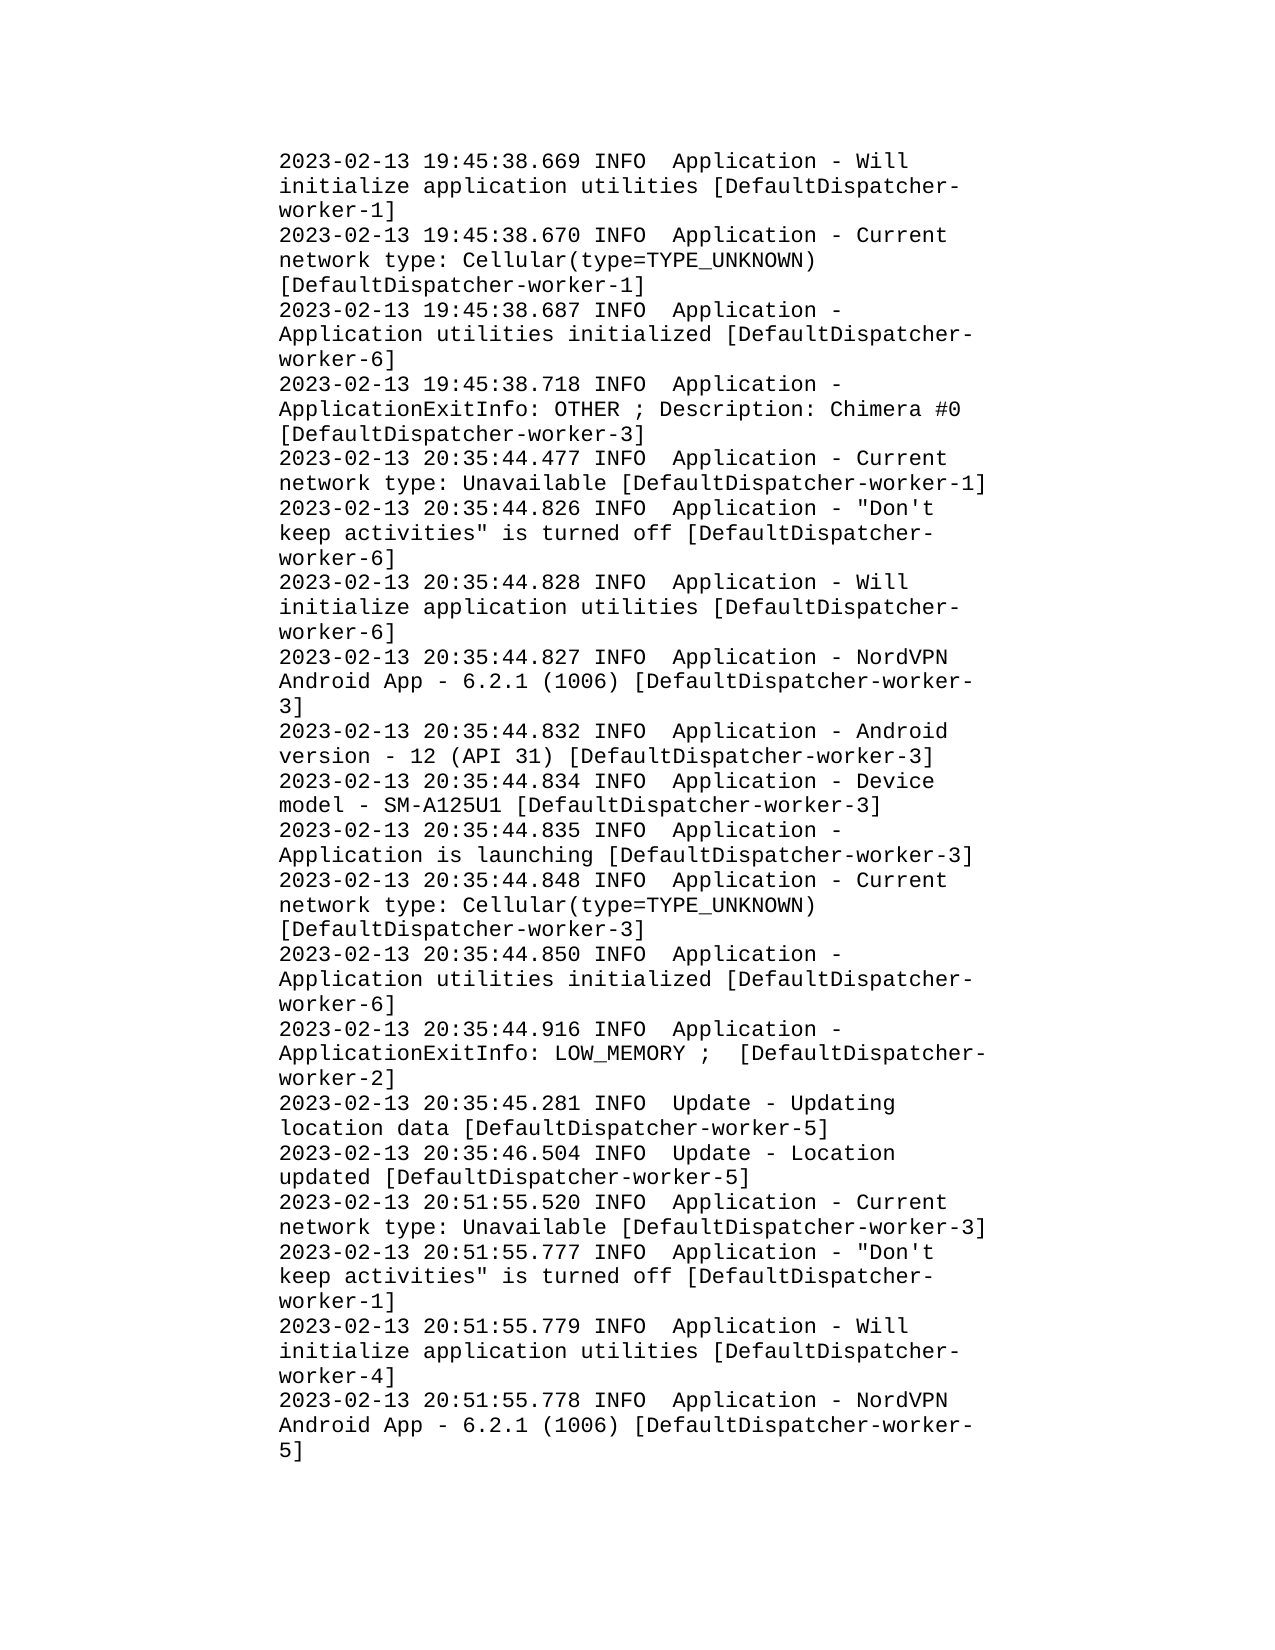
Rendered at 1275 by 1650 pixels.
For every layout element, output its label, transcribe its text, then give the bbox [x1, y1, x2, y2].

text 2023-02-13 20:35:44.850 INFO Application - Application utilities initialized [DefaultDispatcher-worker-6] [278, 943, 996, 1018]
text 2023-02-13 19:45:38.670 INFO Application - Current network type: Cellular(type=TYPE_UNKNOWN) [DefaultDispatcher-worker-1] [278, 224, 996, 299]
text 2023-02-13 20:35:44.828 INFO Application - Will initialize application utilities [DefaultDispatcher-worker-6] [278, 571, 996, 646]
text 2023-02-13 20:51:55.520 INFO Application - Current network type: Unavailable [DefaultDispatcher-worker-3] [278, 1191, 996, 1241]
text 2023-02-13 20:35:44.477 INFO Application - Current network type: Unavailable [DefaultDispatcher-worker-1] [278, 447, 996, 497]
text 2023-02-13 20:35:44.848 INFO Application - Current network type: Cellular(type=TYPE_UNKNOWN) [DefaultDispatcher-worker-3] [278, 869, 996, 943]
text 2023-02-13 19:45:38.669 INFO Application - Will initialize application utilities [DefaultDispatcher-worker-1] [278, 150, 996, 224]
text 2023-02-13 20:51:55.779 INFO Application - Will initialize application utilities [DefaultDispatcher-worker-4] [278, 1315, 996, 1389]
text 2023-02-13 20:35:44.827 INFO Application - NordVPN Android App - 6.2.1 (1006) [DefaultDispatcher-worker-3] [278, 646, 996, 720]
text 2023-02-13 20:51:55.778 INFO Application - NordVPN Android App - 6.2.1 (1006) [DefaultDispatcher-worker-5] [278, 1389, 996, 1464]
text 2023-02-13 19:45:38.687 INFO Application - Application utilities initialized [DefaultDispatcher-worker-6] [278, 299, 996, 373]
text 2023-02-13 20:35:44.832 INFO Application - Android version - 12 (API 31) [DefaultDispatcher-worker-3] [278, 720, 996, 770]
text 2023-02-13 20:35:44.916 INFO Application - ApplicationExitInfo: LOW_MEMORY ; [DefaultDispatcher-worker-2] [278, 1018, 996, 1092]
text 2023-02-13 20:35:45.281 INFO Update - Updating location data [DefaultDispatcher-worker-5] [278, 1092, 996, 1142]
text 2023-02-13 20:35:44.835 INFO Application - Application is launching [DefaultDispatcher-worker-3] [278, 819, 996, 869]
text 2023-02-13 19:45:38.718 INFO Application - ApplicationExitInfo: OTHER ; Description: Chimera #0 [DefaultDispatcher-worker-3] [278, 373, 996, 447]
text 2023-02-13 20:35:46.504 INFO Update - Location updated [DefaultDispatcher-worker-5] [278, 1142, 996, 1191]
text 2023-02-13 20:51:55.777 INFO Application - "Don't keep activities" is turned off [DefaultDispatcher-worker-1] [278, 1241, 996, 1315]
text 2023-02-13 20:35:44.834 INFO Application - Device model - SM-A125U1 [DefaultDispatcher-worker-3] [278, 770, 996, 819]
text 2023-02-13 20:35:44.826 INFO Application - "Don't keep activities" is turned off [DefaultDispatcher-worker-6] [278, 497, 996, 571]
